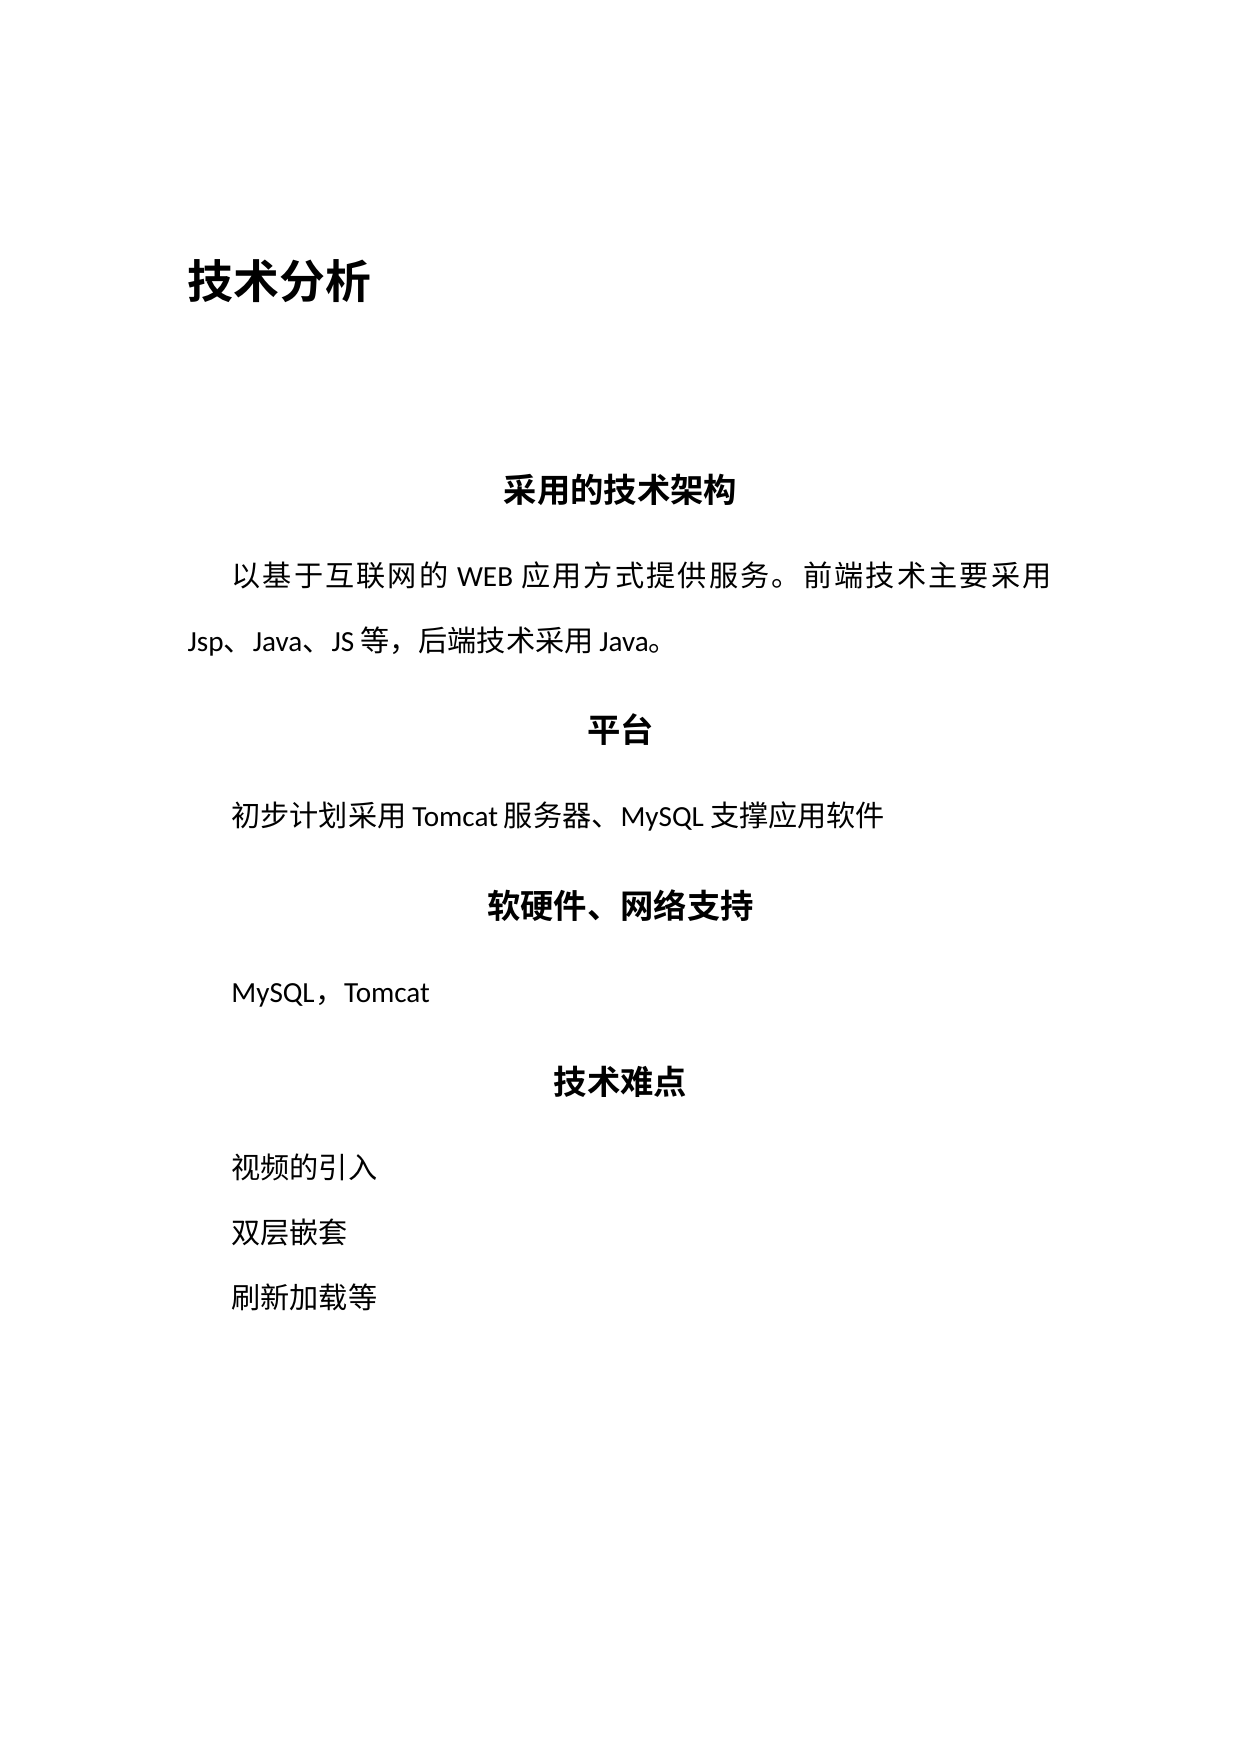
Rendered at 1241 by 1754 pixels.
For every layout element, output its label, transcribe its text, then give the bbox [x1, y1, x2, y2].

subtitle 技术难点 [187, 1047, 1053, 1112]
text 双层嵌套 [187, 1198, 1053, 1263]
subtitle 技术分析 [187, 230, 1053, 327]
subtitle 软硬件、网络支持 [187, 872, 1053, 937]
text 刷新加载等 [187, 1263, 1053, 1328]
subtitle 平台 [187, 696, 1053, 761]
text 初步计划采用Tomcat服务器、MySQL支撑应用软件 [187, 782, 1053, 847]
text 视频的引入 [187, 1133, 1053, 1198]
text MySQL，Tomcat [187, 957, 1053, 1022]
text 以基于互联网的WEB应用方式提供服务。前端技术主要采用Jsp、Java、JS等，后端技术采用Java。 [187, 541, 1053, 671]
subtitle 采用的技术架构 [187, 455, 1053, 520]
